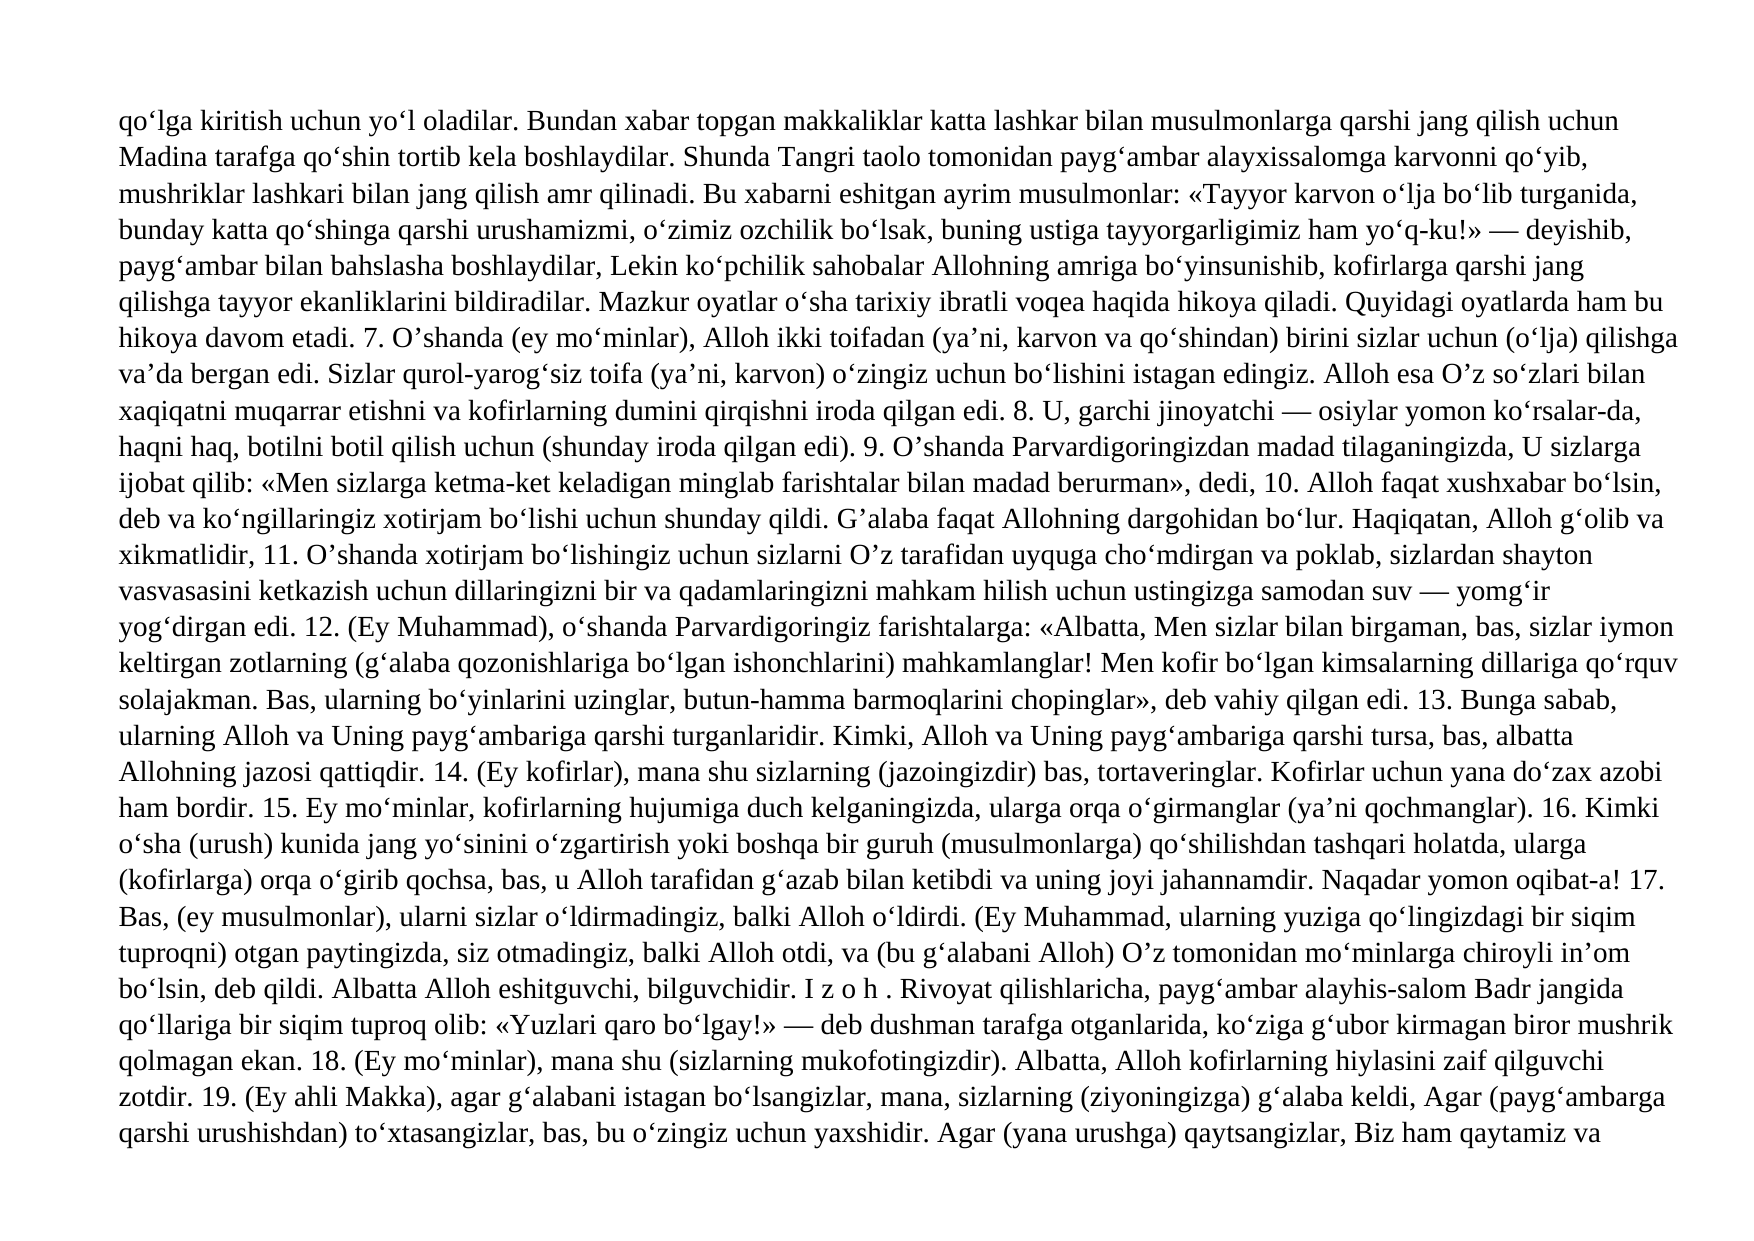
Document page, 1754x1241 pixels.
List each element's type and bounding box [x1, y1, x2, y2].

text [118, 103, 1680, 1149]
